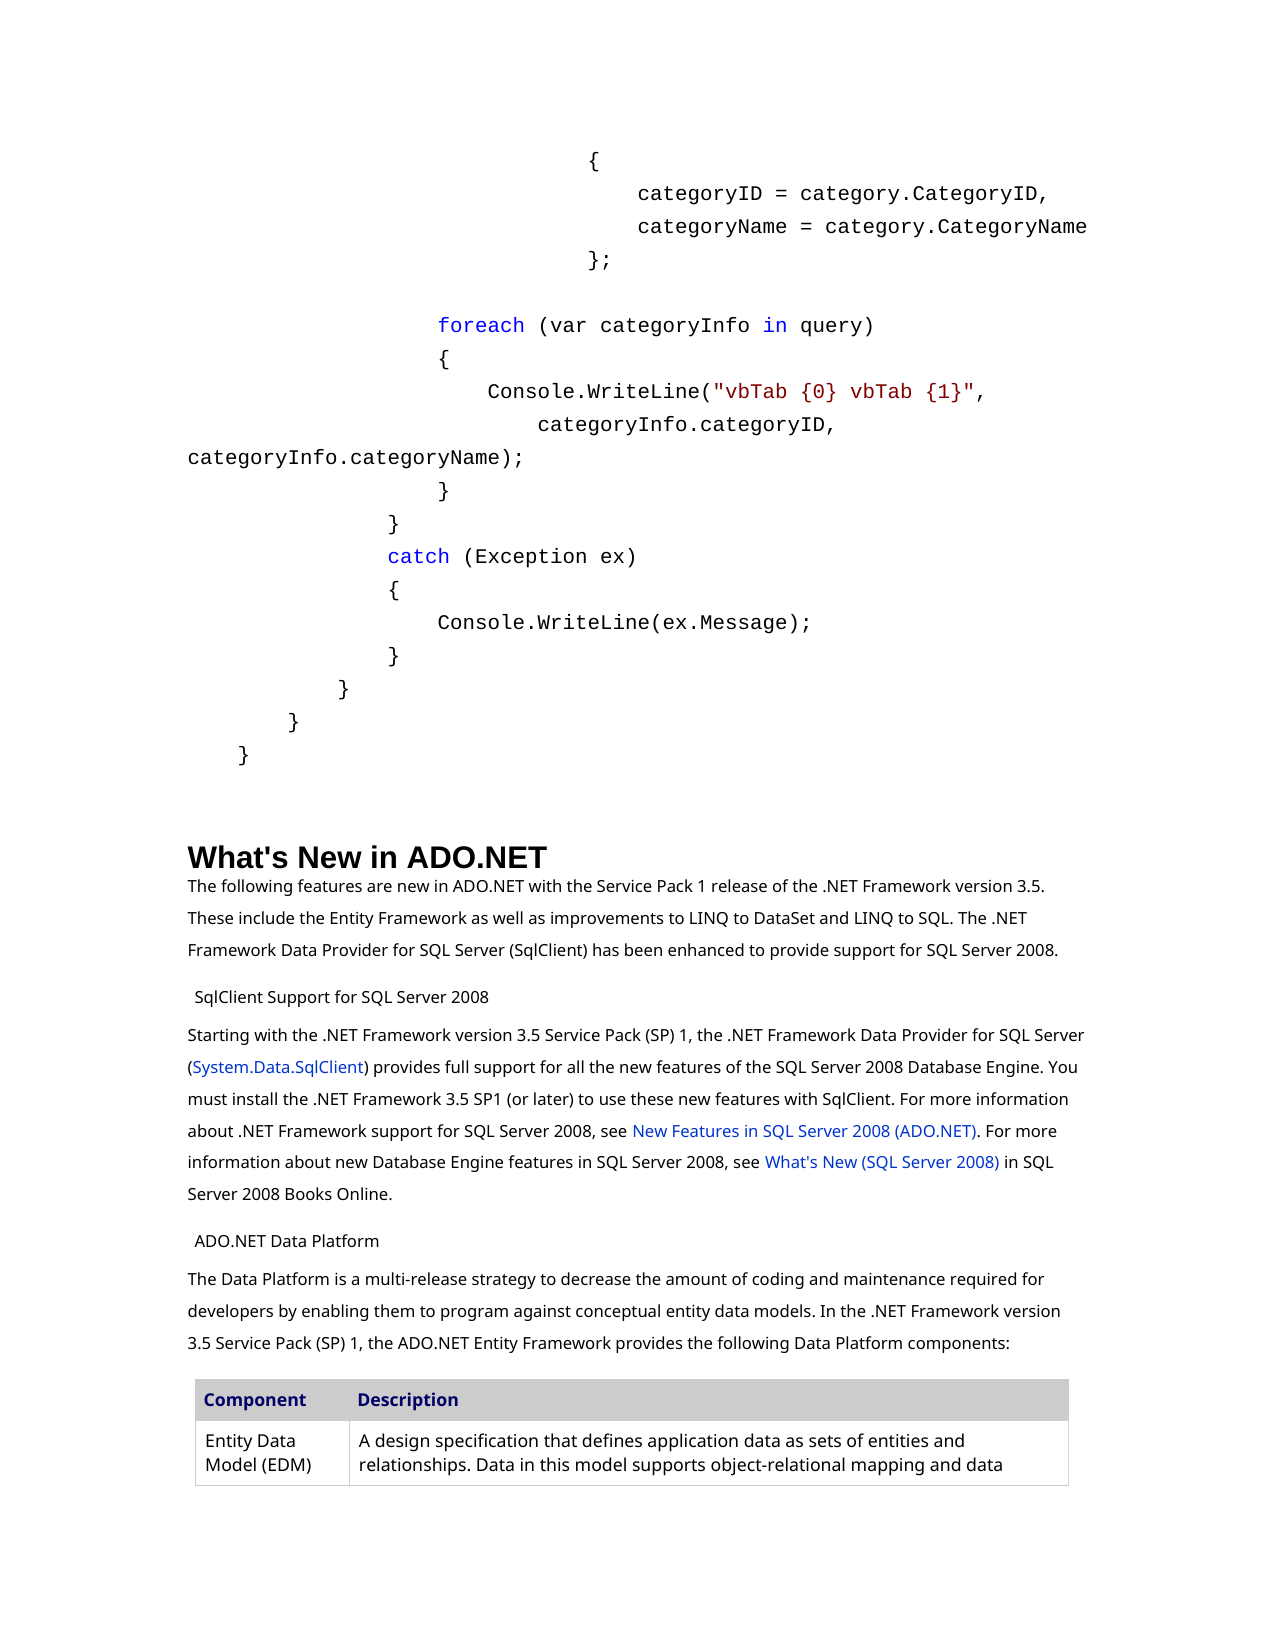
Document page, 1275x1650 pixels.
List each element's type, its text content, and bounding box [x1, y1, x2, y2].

text Console.WriteLine(ex.Message); [187, 612, 1087, 636]
text ADO.NET Data Platform [187, 1230, 1087, 1259]
text foreach (var categoryInfo in query) [187, 315, 1087, 339]
text SqlClient Support for SQL Server 2008 [187, 986, 1087, 1015]
text Console.WriteLine("vbTab {0} vbTab {1}", [187, 381, 1087, 405]
text { [187, 150, 1087, 174]
text { [187, 348, 1087, 372]
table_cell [196, 1421, 349, 1485]
text categoryName = category.CategoryName [187, 216, 1087, 240]
text }; [187, 249, 1087, 273]
text } [187, 480, 1087, 504]
text The following features are new in ADO.NET with the Service Pack 1 release of the .NET Framework version 3.5. These include the Entity Framework as well as improvements to LINQ to DataSet and LINQ to SQL. The .NET Framework Data Provider for SQL Server (SqlClient) has been enhanced to provide support for SQL Server 2008. [187, 875, 1087, 961]
text } [187, 711, 1087, 735]
text } [187, 678, 1087, 702]
text categoryInfo.categoryID, categoryInfo.categoryName); [187, 414, 1087, 471]
text catch (Exception ex) [187, 546, 1087, 570]
text The Data Platform is a multi-release strategy to decrease the amount of coding and maintenance required for developers by enabling them to program against conceptual entity data models. In the .NET Framework version 3.5 Service Pack (SP) 1, the ADO.NET Entity Framework provides the following Data Platform components: [187, 1268, 1087, 1354]
table_header Component [196, 1380, 349, 1419]
text categoryID = category.CategoryID, [187, 183, 1087, 207]
text Starting with the .NET Framework version 3.5 Service Pack (SP) 1, the .NET Framework Data Provider for SQL Server (System.Data.SqlClient) provides full support for all the new features of the SQL Server 2008 Database Engine. You must install the .NET Framework 3.5 SP1 (or later) to use these new features with SqlClient. For more information about .NET Framework support for SQL Server 2008, see New Features in SQL Server 2008 (ADO.NET). For more information about new Database Engine features in SQL Server 2008, see What's New (SQL Server 2008) in SQL Server 2008 Books Online. [187, 1024, 1087, 1205]
text } [187, 645, 1087, 669]
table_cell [350, 1421, 1068, 1485]
text What's New in ADO.NET [187, 839, 1087, 875]
text { [187, 579, 1087, 603]
text } [187, 513, 1087, 537]
table_header Description [350, 1380, 1068, 1419]
text } [187, 744, 1087, 768]
